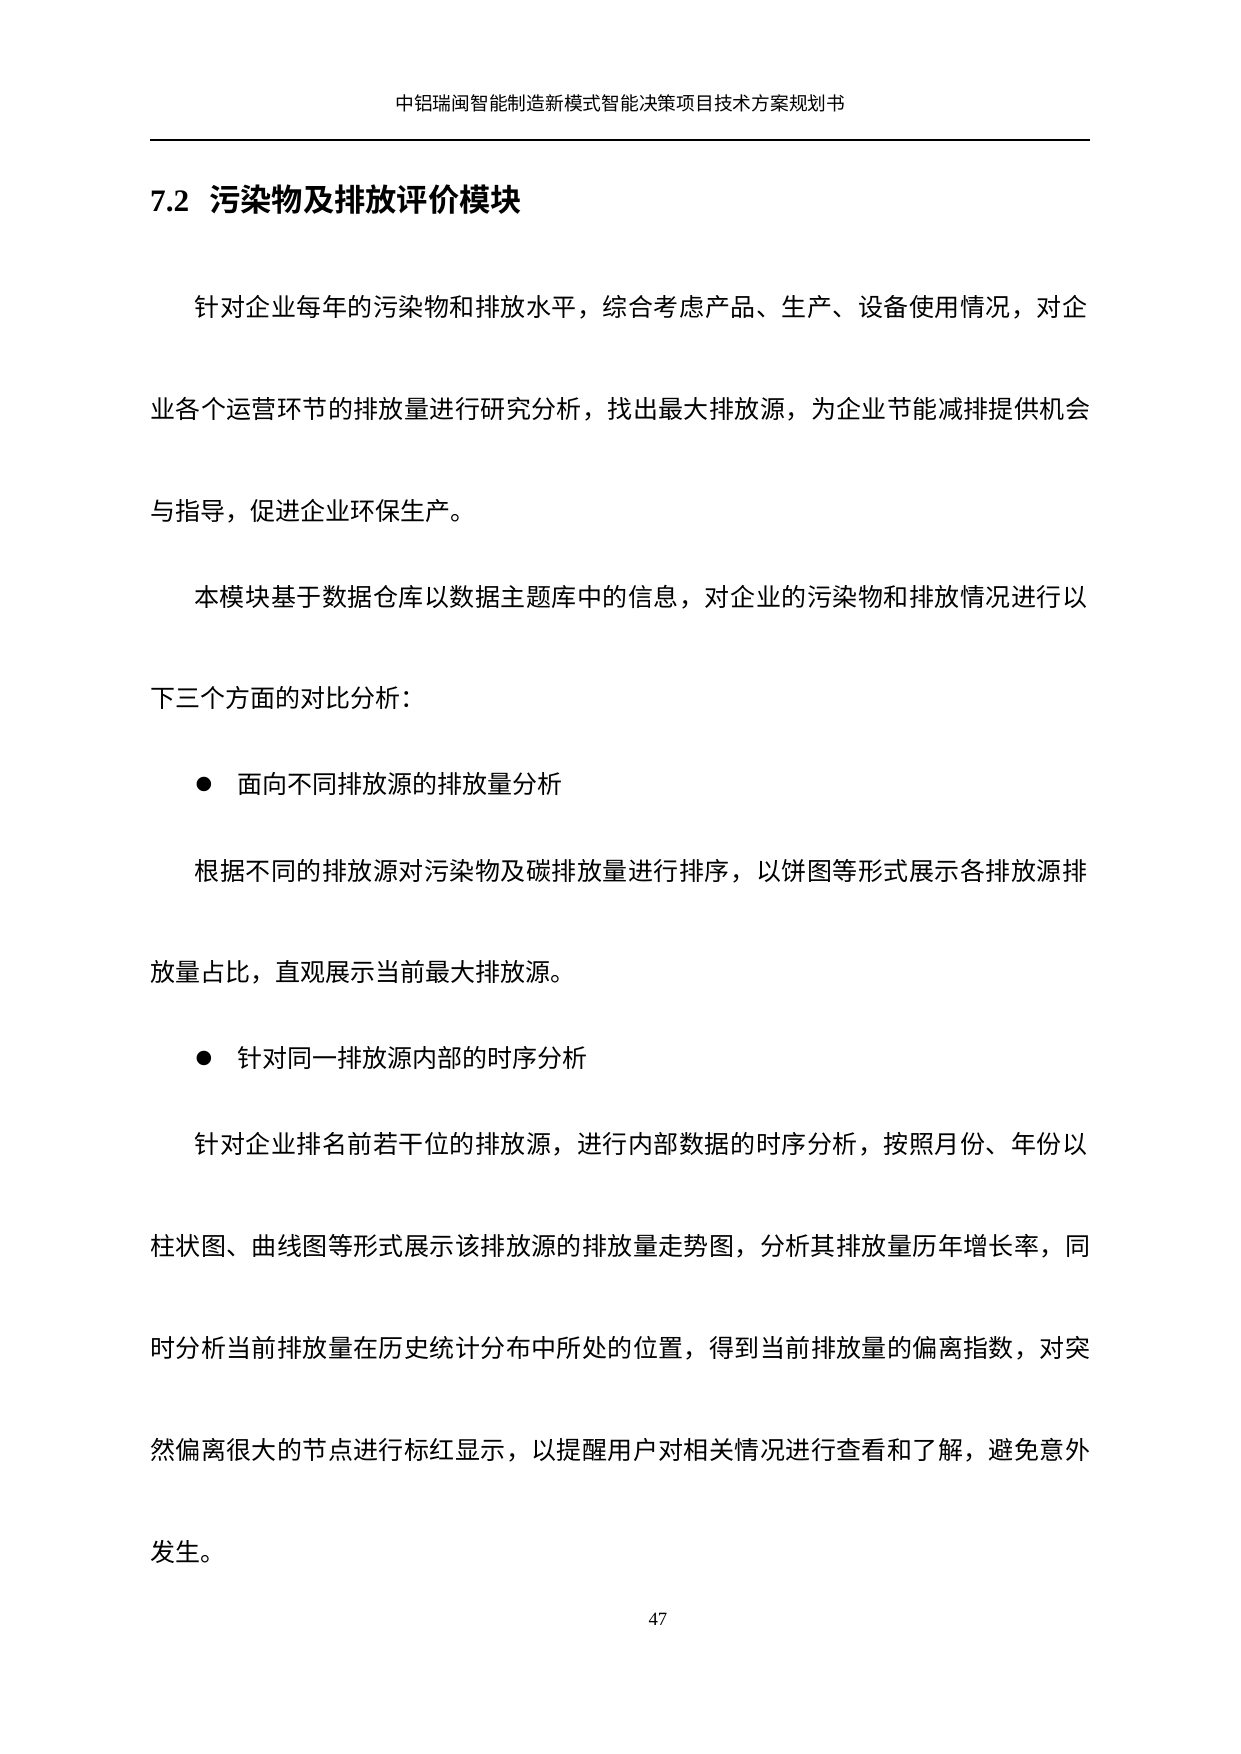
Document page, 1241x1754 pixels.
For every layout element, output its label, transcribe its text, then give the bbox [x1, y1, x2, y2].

text 针对企业每年的污染物和排放水平，综合考虑产品、生产、设备使用情况，对企业各个运营环节的排放量进行研究分析，找出最大排放源，为企业节能减排提供机会与指导，促进企业环保生产。 [150, 271, 1090, 543]
text 针对企业排名前若干位的排放源，进行内部数据的时序分析，按照月份、年份以柱状图、曲线图等形式展示该排放源的排放量走势图，分析其排放量历年增长率，同时分析当前排放量在历史统计分布中所处的位置，得到当前排放量的偏离指数，对突然偏离很大的节点进行标红显示，以提醒用户对相关情况进行查看和了解，避免意外发生。 [150, 1109, 1090, 1584]
text 针对同一排放源内部的时序分析 [150, 1023, 1090, 1091]
text 面向不同排放源的排放量分析 [150, 749, 1090, 817]
text 本模块基于数据仓库以数据主题库中的信息，对企业的污染物和排放情况进行以下三个方面的对比分析： [150, 561, 1090, 731]
text 根据不同的排放源对污染物及碳排放量进行排序，以饼图等形式展示各排放源排放量占比，直观展示当前最大排放源。 [150, 835, 1090, 1005]
subtitle 污染物及排放评价模块 [150, 164, 1090, 232]
